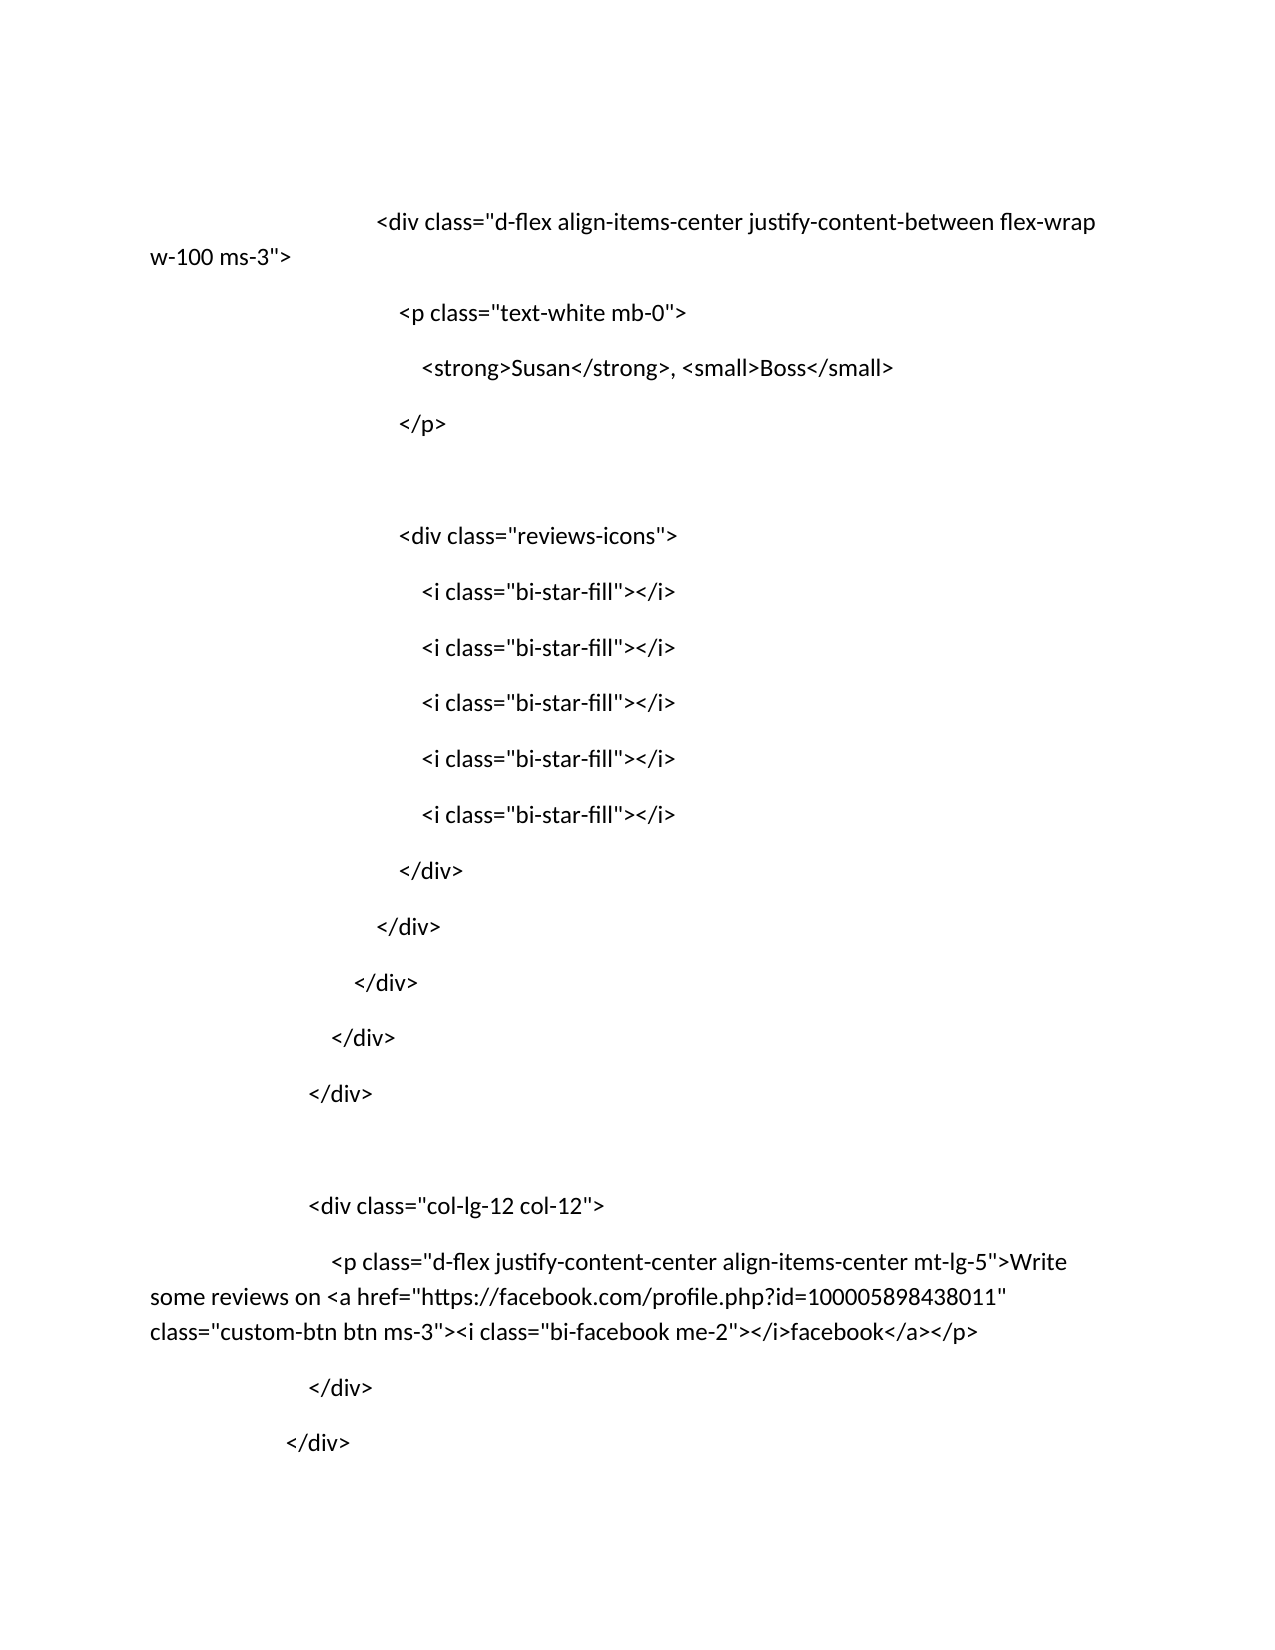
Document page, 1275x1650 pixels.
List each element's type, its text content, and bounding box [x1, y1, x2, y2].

text <div class="d-flex align-items-center justify-content-between flex-wrap w-100 ms-3"> [150, 206, 1125, 271]
text </div> [150, 967, 1125, 997]
text </p> [150, 408, 1125, 439]
text <i class="bi-star-fill"></i> [150, 799, 1125, 830]
text <i class="bi-star-fill"></i> [150, 743, 1125, 774]
text <p class="d-flex justify-content-center align-items-center mt-lg-5">Write some reviews on <a href="https://facebook.com/profile.php?id=100005898438011" class="custom-btn btn ms-3"><i class="bi-facebook me-2"></i>facebook</a></p> [150, 1246, 1125, 1346]
text </div> [150, 855, 1125, 886]
text <strong>Susan</strong>, <small>Boss</small> [150, 352, 1125, 383]
text </div> [150, 911, 1125, 941]
text </div> [150, 1078, 1125, 1109]
text <div class="col-lg-12 col-12"> [150, 1190, 1125, 1221]
text <div class="reviews-icons"> [150, 520, 1125, 551]
text </div> [150, 1427, 1125, 1458]
text <i class="bi-star-fill"></i> [150, 632, 1125, 662]
text <i class="bi-star-fill"></i> [150, 687, 1125, 718]
text </div> [150, 1022, 1125, 1053]
text </div> [150, 1372, 1125, 1402]
text <p class="text-white mb-0"> [150, 297, 1125, 327]
text <i class="bi-star-fill"></i> [150, 576, 1125, 606]
